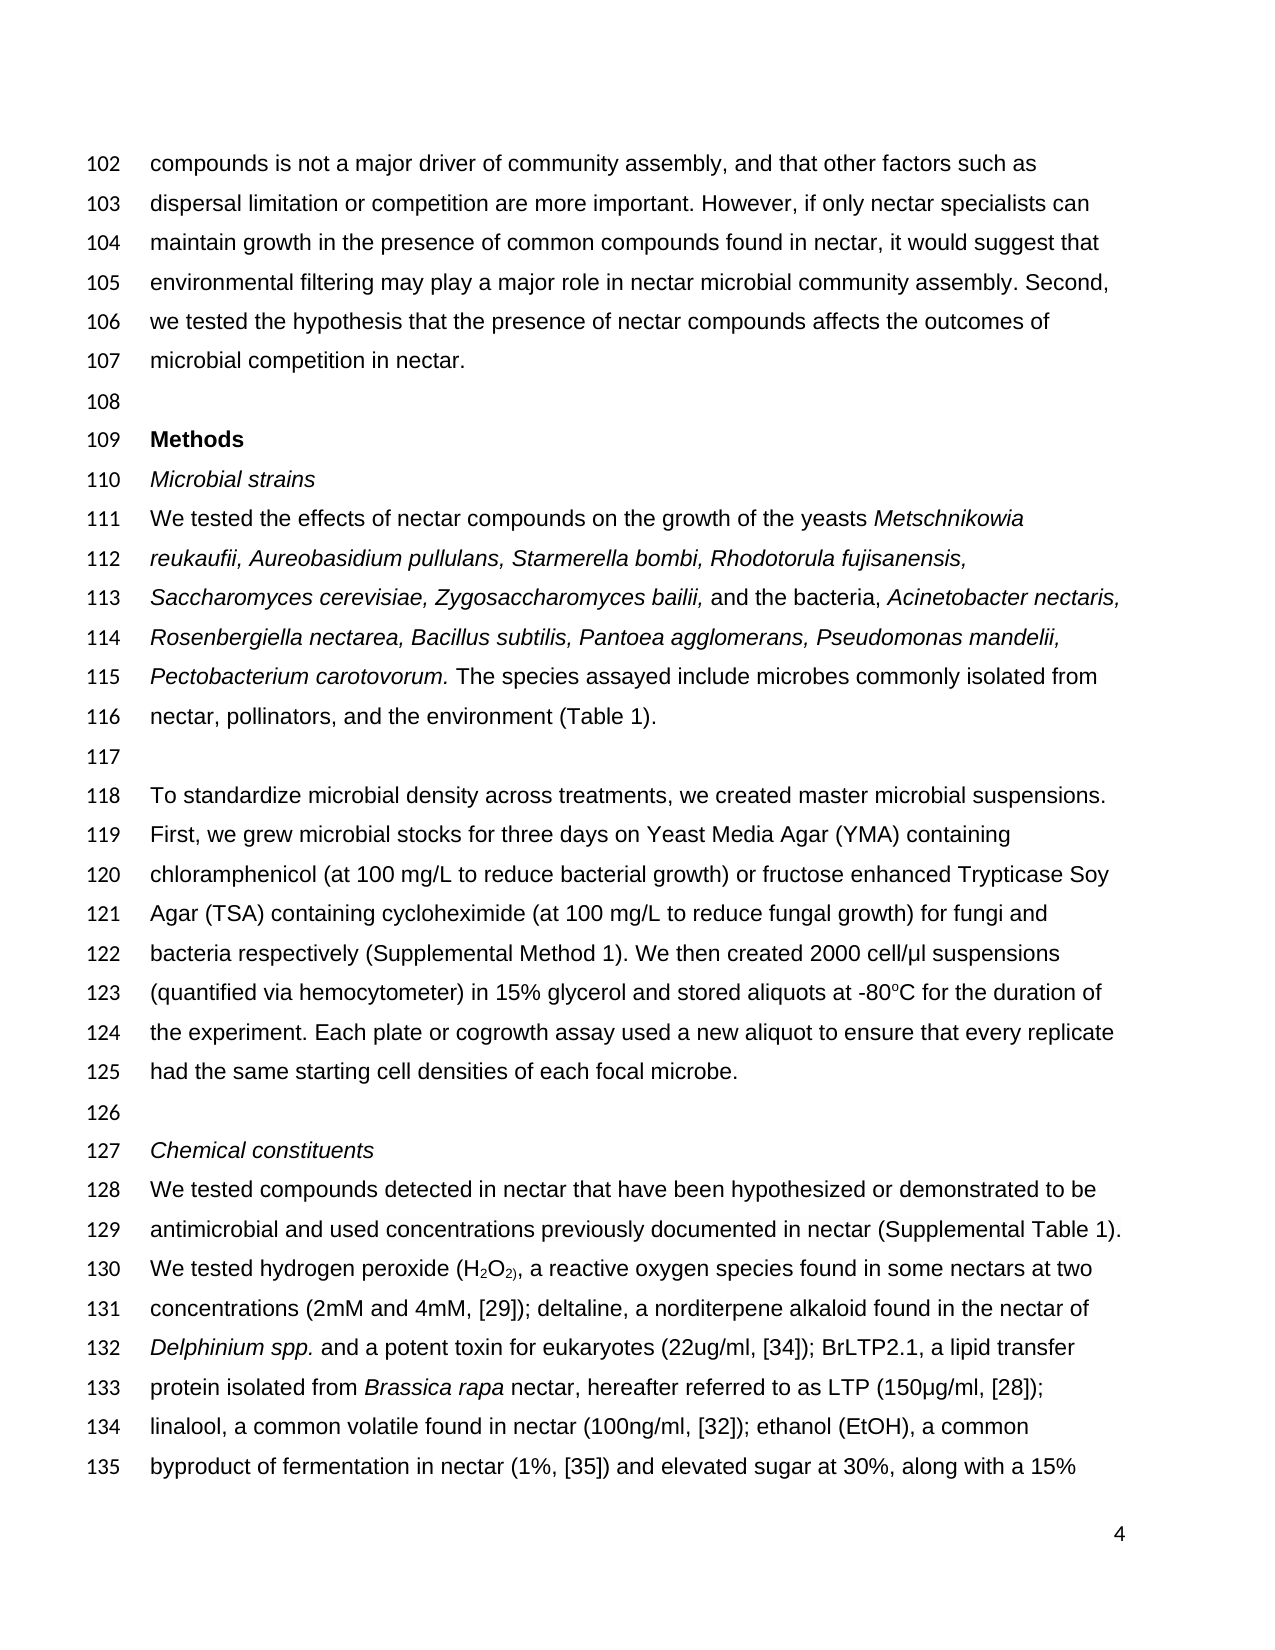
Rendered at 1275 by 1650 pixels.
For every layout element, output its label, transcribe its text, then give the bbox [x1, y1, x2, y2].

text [150, 150, 1125, 374]
text Methods [150, 426, 1125, 453]
text Chemical constituents [150, 1137, 1125, 1163]
text Microbial strains [150, 466, 1125, 492]
text To standardize microbial density across treatments, we created master microbial suspensions. First, we grew microbial stocks for three days on Yeast Media Agar (YMA) containing chloramphenicol (at 100 mg/L to reduce bacterial growth) or fructose enhanced Trypticase Soy Agar (TSA) containing cycloheximide (at 100 mg/L to reduce fungal growth) for fungi and bacteria respectively (Supplemental Method 1). We then created 2000 cell/μl suspensions (quantified via hemocytometer) in 15% glycerol and stored aliquots at -80oC for the duration of the experiment. Each plate or cogrowth assay used a new aliquot to ensure that every replicate had the same starting cell densities of each focal microbe. [150, 782, 1125, 1084]
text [150, 1176, 1125, 1479]
text We tested the effects of nectar compounds on the growth of the yeasts Metschnikowia reukaufii, Aureobasidium pullulans, Starmerella bombi, Rhodotorula fujisanensis, Saccharomyces cerevisiae, Zygosaccharomyces bailii, and the bacteria, Acinetobacter nectaris, Rosenbergiella nectarea, Bacillus subtilis, Pantoea agglomerans, Pseudomonas mandelii, Pectobacterium carotovorum. The species assayed include microbes commonly isolated from nectar, pollinators, and the environment (Table 1). [150, 505, 1125, 729]
